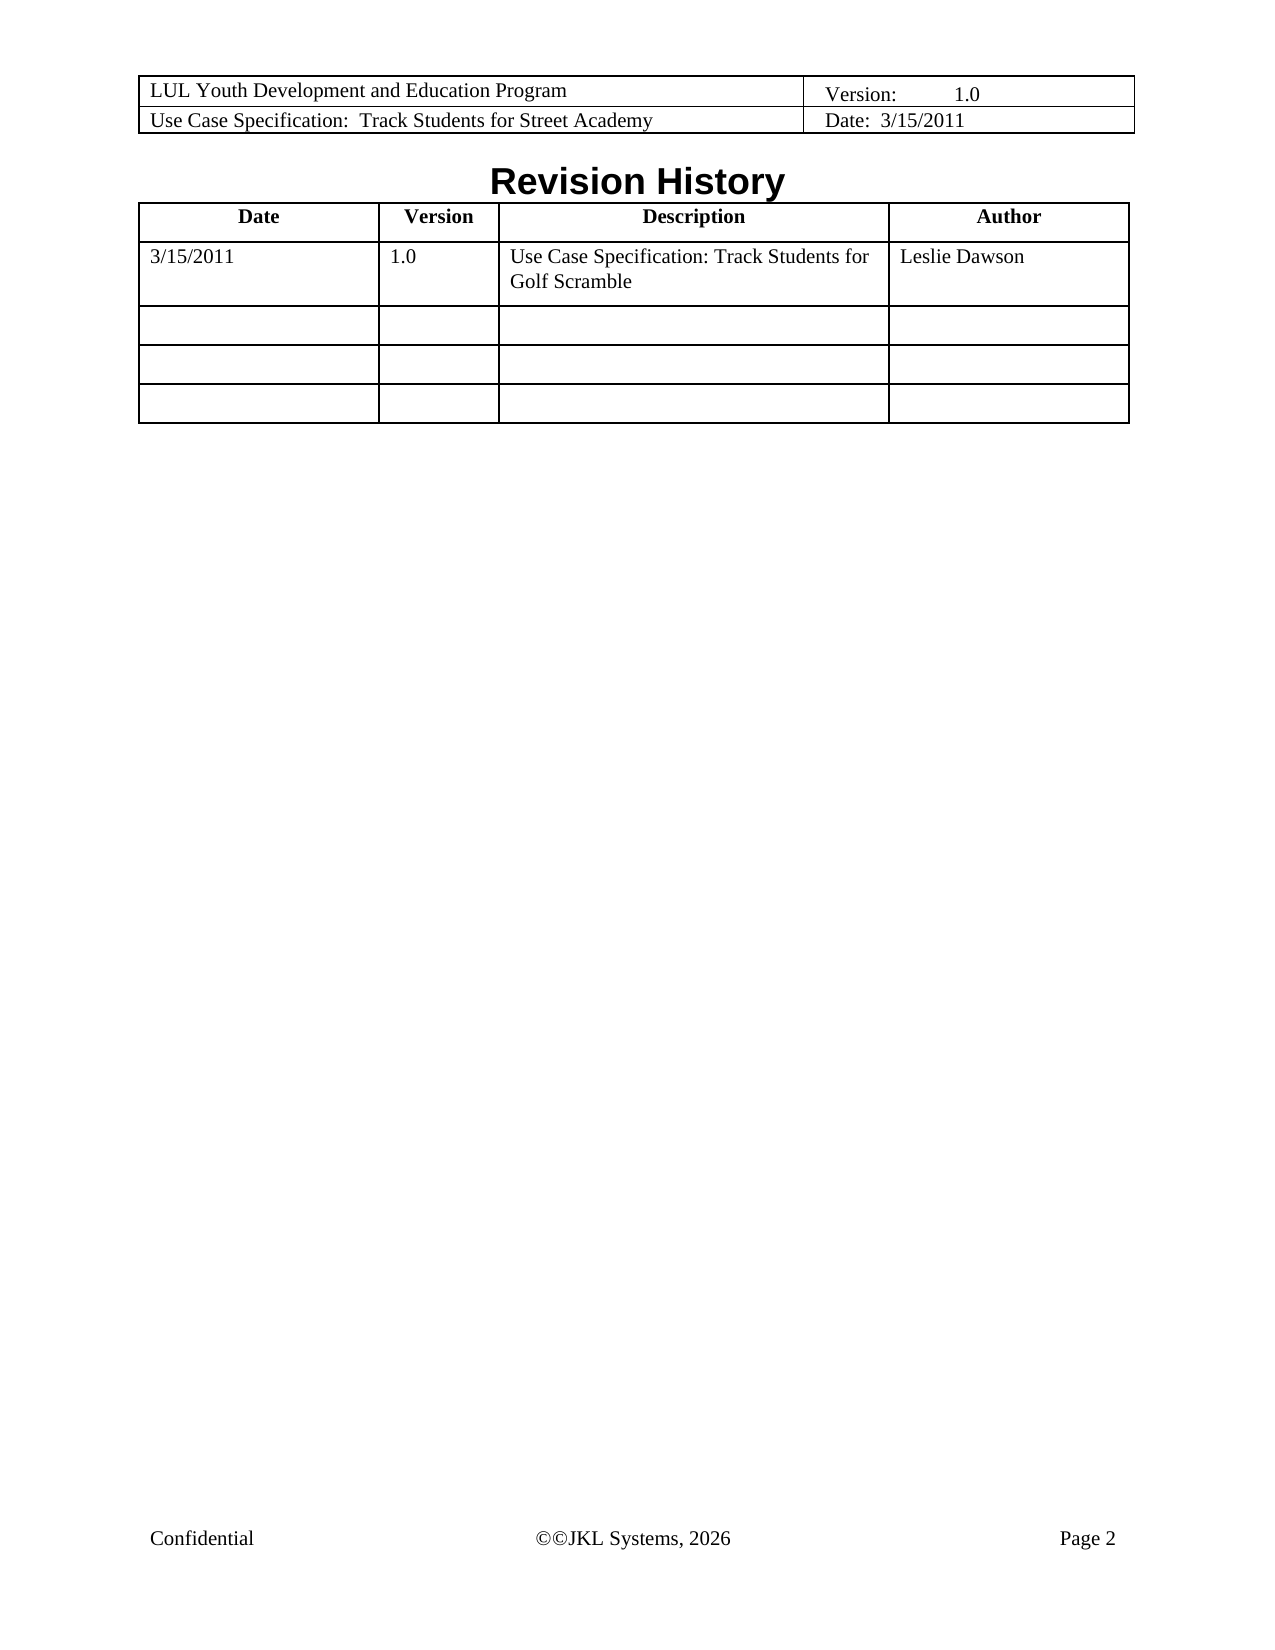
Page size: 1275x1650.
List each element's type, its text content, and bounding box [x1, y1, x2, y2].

table_cell [140, 346, 378, 383]
title Revision History [150, 159, 1125, 202]
table_cell Use Case Specification: Track Students for Golf Scramble [500, 243, 888, 305]
table_cell [380, 307, 498, 344]
table_cell [500, 346, 888, 383]
table_cell [380, 385, 498, 422]
table_cell [890, 307, 1128, 344]
table_cell [140, 385, 378, 422]
table_cell Leslie Dawson [890, 243, 1128, 305]
table_header Description [500, 204, 888, 241]
table_cell 1.0 [380, 243, 498, 305]
table_cell [380, 346, 498, 383]
table_cell [890, 346, 1128, 383]
table_cell [890, 385, 1128, 422]
table_header Version [380, 204, 498, 241]
table_header Author [890, 204, 1128, 241]
table_cell [140, 307, 378, 344]
table_header Date [140, 204, 378, 241]
table_cell [500, 307, 888, 344]
table_cell 3/15/2011 [140, 243, 378, 305]
table_cell [500, 385, 888, 422]
